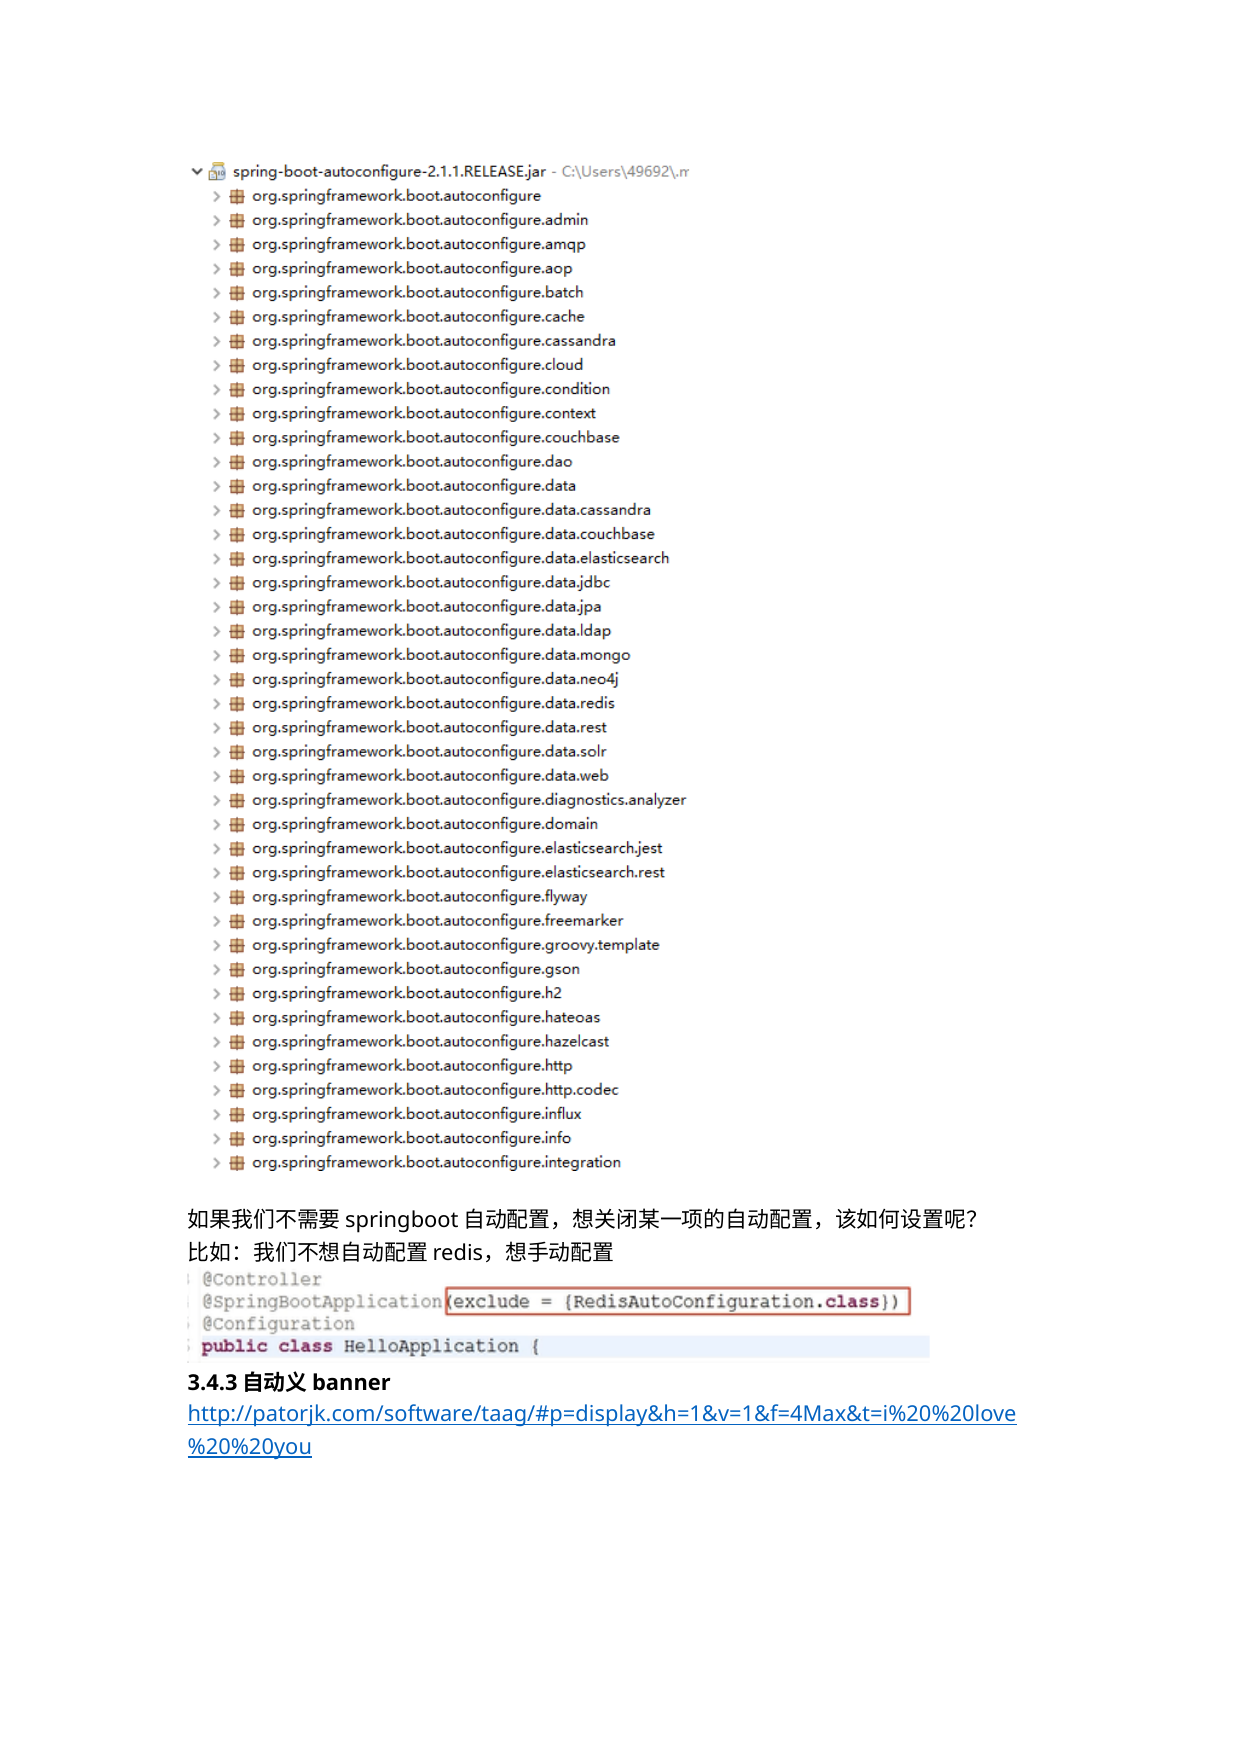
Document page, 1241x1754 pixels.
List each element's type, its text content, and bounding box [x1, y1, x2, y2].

text 比如：我们不想自动配置redis，想手动配置 [187, 1234, 1053, 1267]
text http://patorjk.com/software/taag/#p=display&h=1&v=1&f=4Max&t=i%20%20love%20%20you [187, 1397, 1053, 1462]
picture [187, 162, 690, 1171]
text 3.4.3自动义banner [187, 1364, 1053, 1397]
picture [187, 1267, 930, 1363]
text 如果我们不需要springboot自动配置，想关闭某一项的自动配置，该如何设置呢？ [187, 1202, 1053, 1234]
